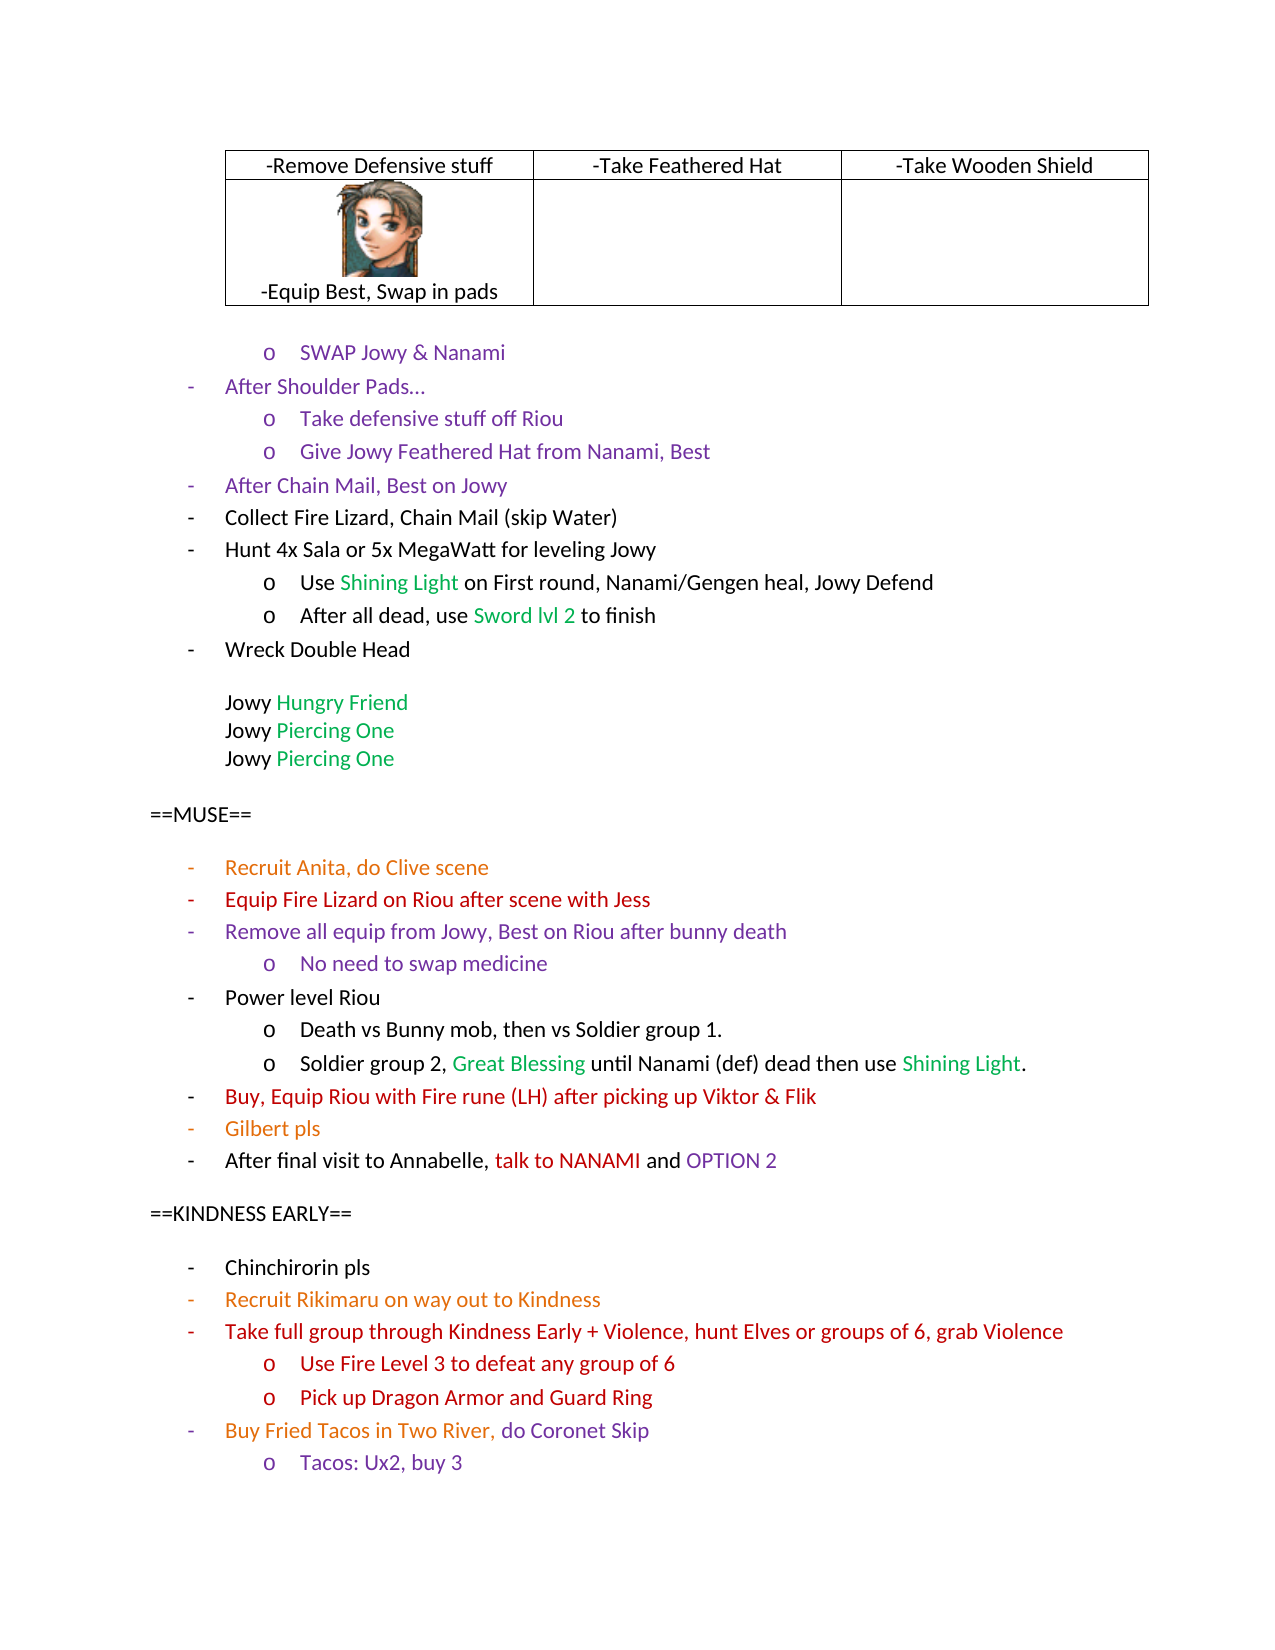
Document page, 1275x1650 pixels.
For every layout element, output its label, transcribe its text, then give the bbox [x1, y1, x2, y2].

list Death vs Bunny mob, then vs Soldier group 1. [262, 1015, 1125, 1044]
list Buy Fried Tacos in Two River, do Coronet Skip [187, 1416, 1125, 1444]
table_header -Remove Defensive stuff [226, 151, 533, 179]
list Give Jowy Feathered Hat from Nanami, Best [262, 437, 1125, 467]
table_header -Take Wooden Shield [842, 151, 1148, 179]
list Recruit Rikimaru on way out to Kindness [187, 1285, 1125, 1313]
list No need to swap medicine [262, 949, 1125, 978]
list After all dead, use Sword lvl 2 to finish [262, 601, 1125, 630]
list SWAP Jowy & Nanami [262, 338, 1125, 367]
text Jowy Hungry Friend [225, 688, 1125, 716]
list Power level Riou [187, 983, 1125, 1011]
text ==MUSE== [150, 800, 1125, 828]
text Jowy Piercing One [225, 716, 1125, 744]
picture [336, 180, 423, 277]
table_cell [842, 180, 1148, 305]
list After final visit to Annabelle, talk to NANAMI and OPTION 2 [187, 1147, 1125, 1174]
list After Shoulder Pads… [187, 372, 1125, 400]
list Use Shining Light on First round, Nanami/Gengen heal, Jowy Defend [262, 568, 1125, 597]
list Pick up Dragon Armor and Guard Ring [262, 1383, 1125, 1412]
table_cell [534, 180, 841, 305]
list Soldier group 2, Great Blessing until Nanami (def) dead then use Shining Light. [262, 1049, 1125, 1078]
list Remove all equip from Jowy, Best on Riou after bunny death [187, 917, 1125, 945]
list Use Fire Level 3 to defeat any group of 6 [262, 1349, 1125, 1378]
list Tacos: Ux2, buy 3 [262, 1448, 1125, 1478]
list Collect Fire Lizard, Chain Mail (skip Water) [187, 503, 1125, 531]
text Jowy Piercing One [225, 744, 1125, 772]
list Wreck Double Head [187, 635, 1125, 663]
list Equip Fire Lizard on Riou after scene with Jess [187, 885, 1125, 913]
list After Chain Mail, Best on Jowy [187, 471, 1125, 499]
table_header -Take Feathered Hat [534, 151, 841, 179]
list Gilbert pls [187, 1114, 1125, 1142]
table_cell -Equip Best, Swap in pads [226, 180, 533, 305]
list Buy, Equip Riou with Fire rune (LH) after picking up Viktor & Flik [187, 1082, 1125, 1110]
list Take full group through Kindness Early + Violence, hunt Elves or groups of 6, grab Violence [187, 1317, 1125, 1345]
text ==KINDNESS EARLY== [150, 1199, 1125, 1228]
list Take defensive stuff off Riou [262, 404, 1125, 433]
list Hunt 4x Sala or 5x MegaWatt for leveling Jowy [187, 535, 1125, 563]
list Recruit Anita, do Clive scene [187, 853, 1125, 881]
list Chinchirorin pls [187, 1253, 1125, 1281]
